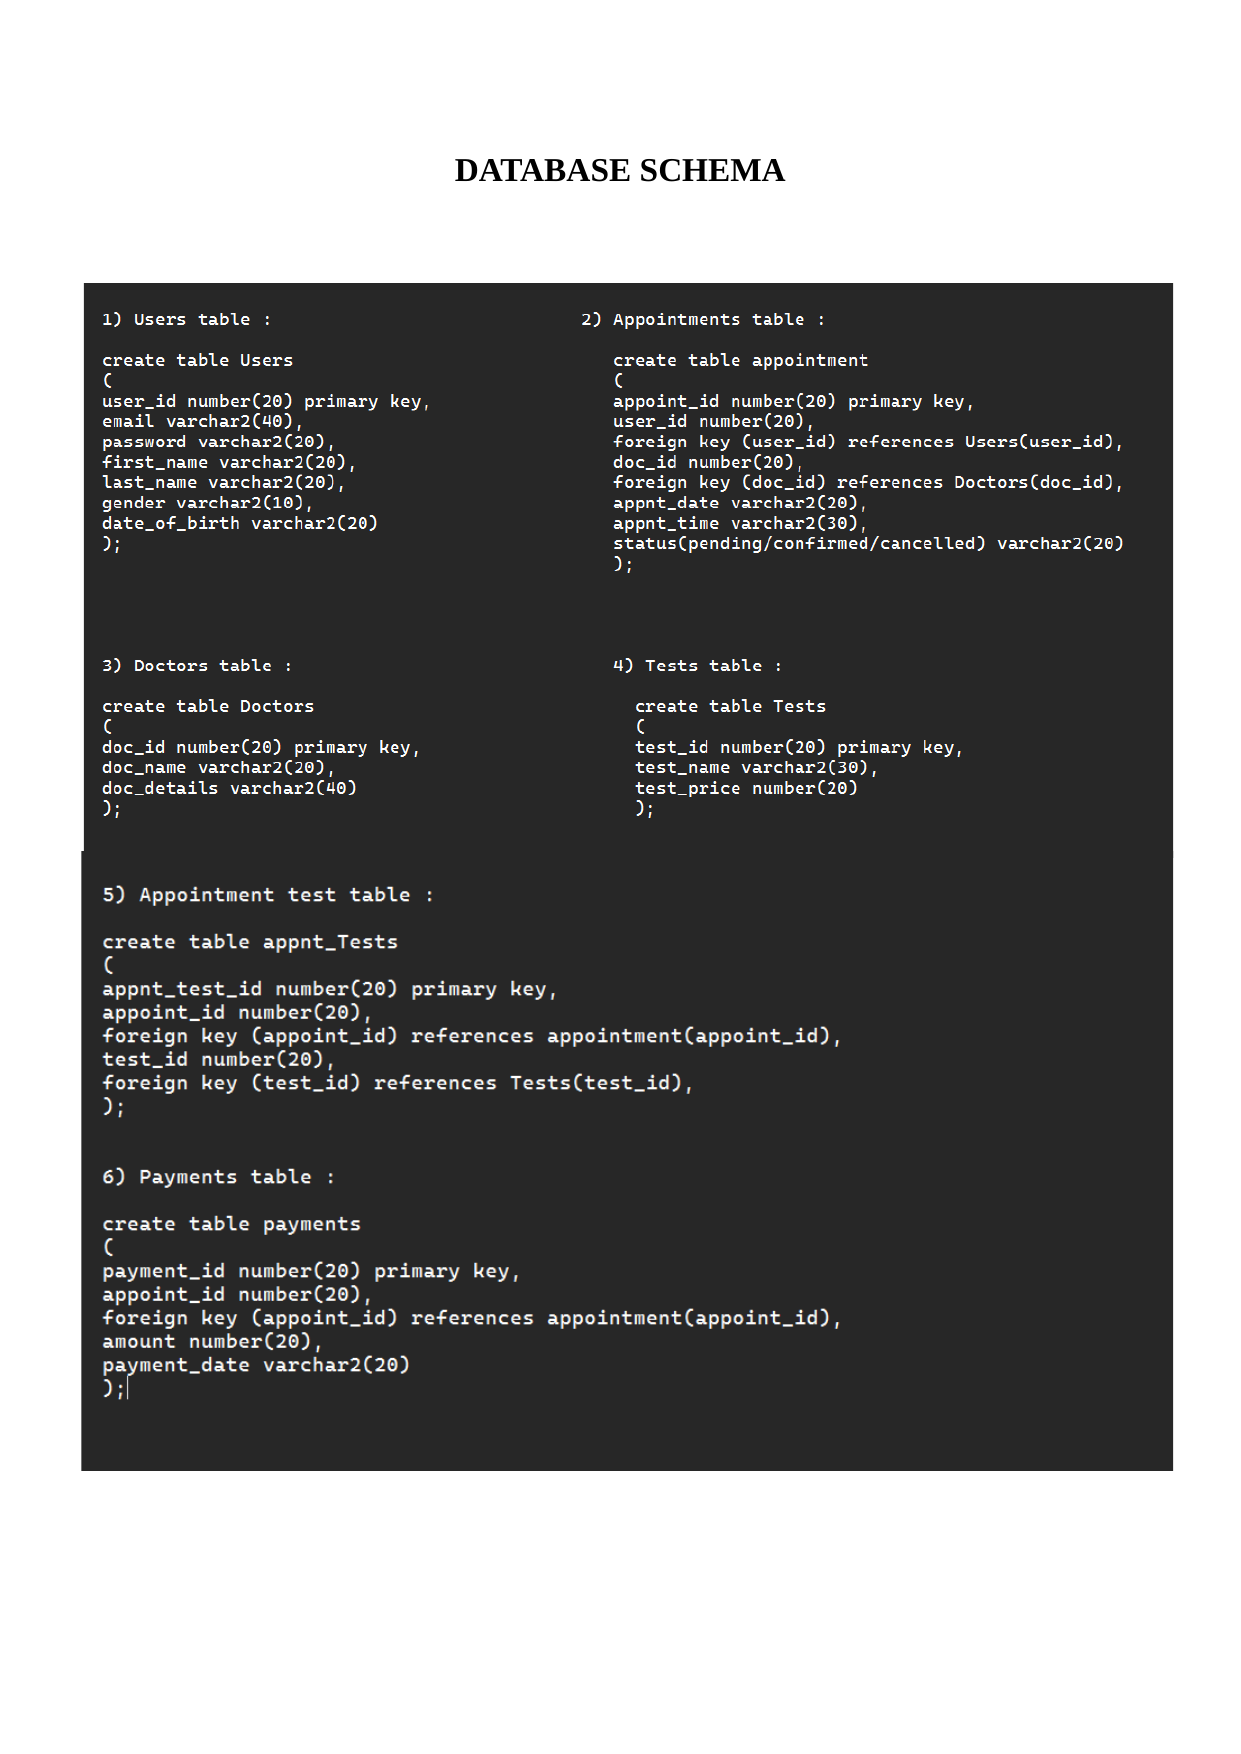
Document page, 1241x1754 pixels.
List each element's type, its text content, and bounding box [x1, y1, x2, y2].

text DATABASE SCHEMA [150, 150, 1090, 188]
picture [81, 283, 1174, 1471]
